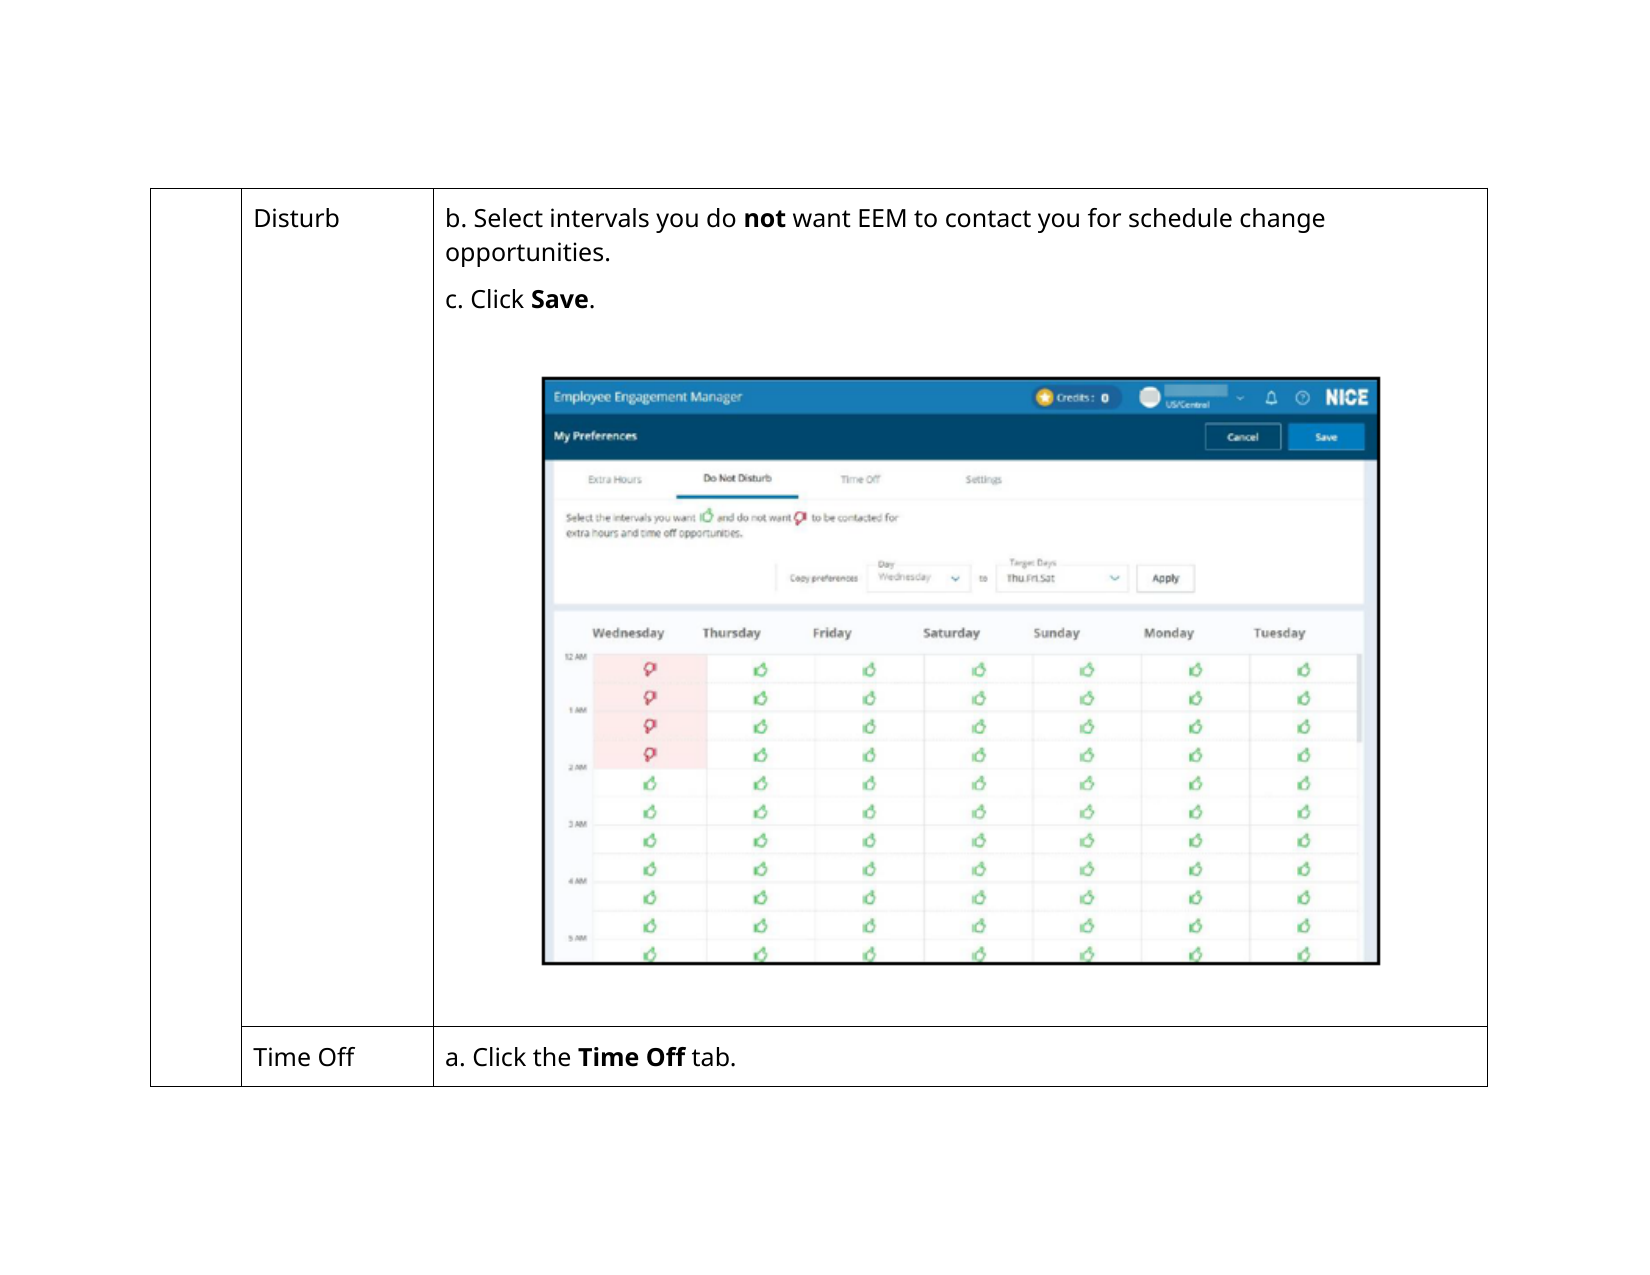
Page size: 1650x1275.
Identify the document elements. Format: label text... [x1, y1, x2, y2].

table_cell Time Off [242, 1027, 433, 1086]
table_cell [434, 1027, 1487, 1086]
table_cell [434, 189, 1487, 1026]
table_cell Do Not Disturb [242, 189, 433, 1026]
picture [539, 374, 1382, 967]
